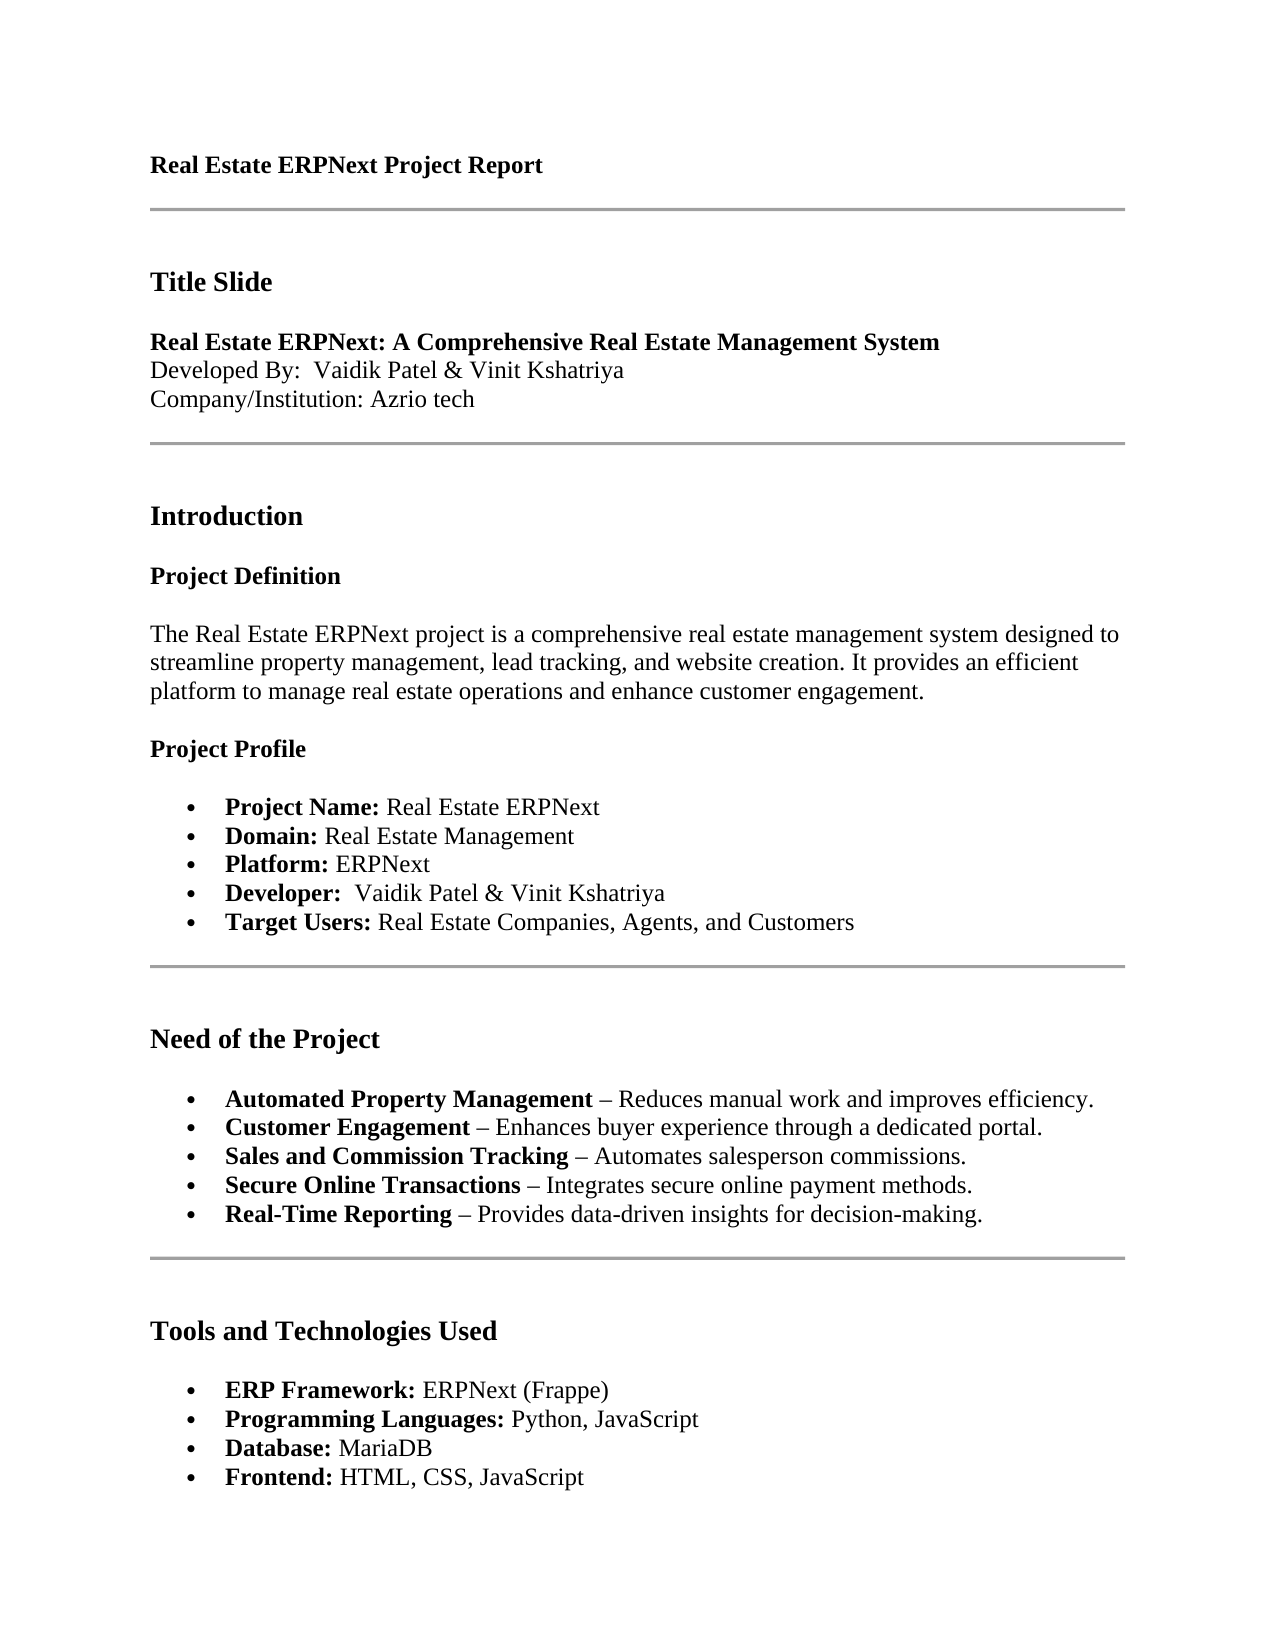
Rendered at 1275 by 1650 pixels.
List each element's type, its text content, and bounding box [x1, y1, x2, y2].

text Real Estate ERPNext Project Report [150, 150, 1125, 179]
list Database: MariaDB [187, 1433, 1125, 1462]
list Programming Languages: Python, JavaScript [187, 1404, 1125, 1433]
text Project Definition [150, 561, 1125, 589]
list Project Name: Real Estate ERPNext [187, 792, 1125, 821]
list Secure Online Transactions – Integrates secure online payment methods. [187, 1170, 1125, 1199]
text Real Estate ERPNext: A Comprehensive Real Estate Management System Developed By: Vaidik Patel & Vinit Kshatriya Company/Institution: Azrio tech [150, 327, 1125, 413]
text Introduction [150, 499, 1125, 532]
text Project Profile [150, 734, 1125, 763]
list Automated Property Management – Reduces manual work and improves efficiency. [187, 1084, 1125, 1112]
list Sales and Commission Tracking – Automates salesperson commissions. [187, 1141, 1125, 1170]
text Need of the Project [150, 1022, 1125, 1054]
list Frontend: HTML, CSS, JavaScript [187, 1462, 1125, 1490]
list Developer: Vaidik Patel & Vinit Kshatriya [187, 878, 1125, 907]
list Target Users: Real Estate Companies, Agents, and Customers [187, 907, 1125, 936]
text Tools and Technologies Used [150, 1314, 1125, 1346]
list ERP Framework: ERPNext (Frappe) [187, 1375, 1125, 1404]
list Customer Engagement – Enhances buyer experience through a dedicated portal. [187, 1112, 1125, 1141]
list Domain: Real Estate Management [187, 821, 1125, 849]
text The Real Estate ERPNext project is a comprehensive real estate management system designed to streamline property management, lead tracking, and website creation. It provides an efficient platform to manage real estate operations and enhance customer engagement. [150, 619, 1125, 705]
list Platform: ERPNext [187, 849, 1125, 878]
list Real-Time Reporting – Provides data-driven insights for decision-making. [187, 1199, 1125, 1227]
text Title Slide [150, 265, 1125, 297]
